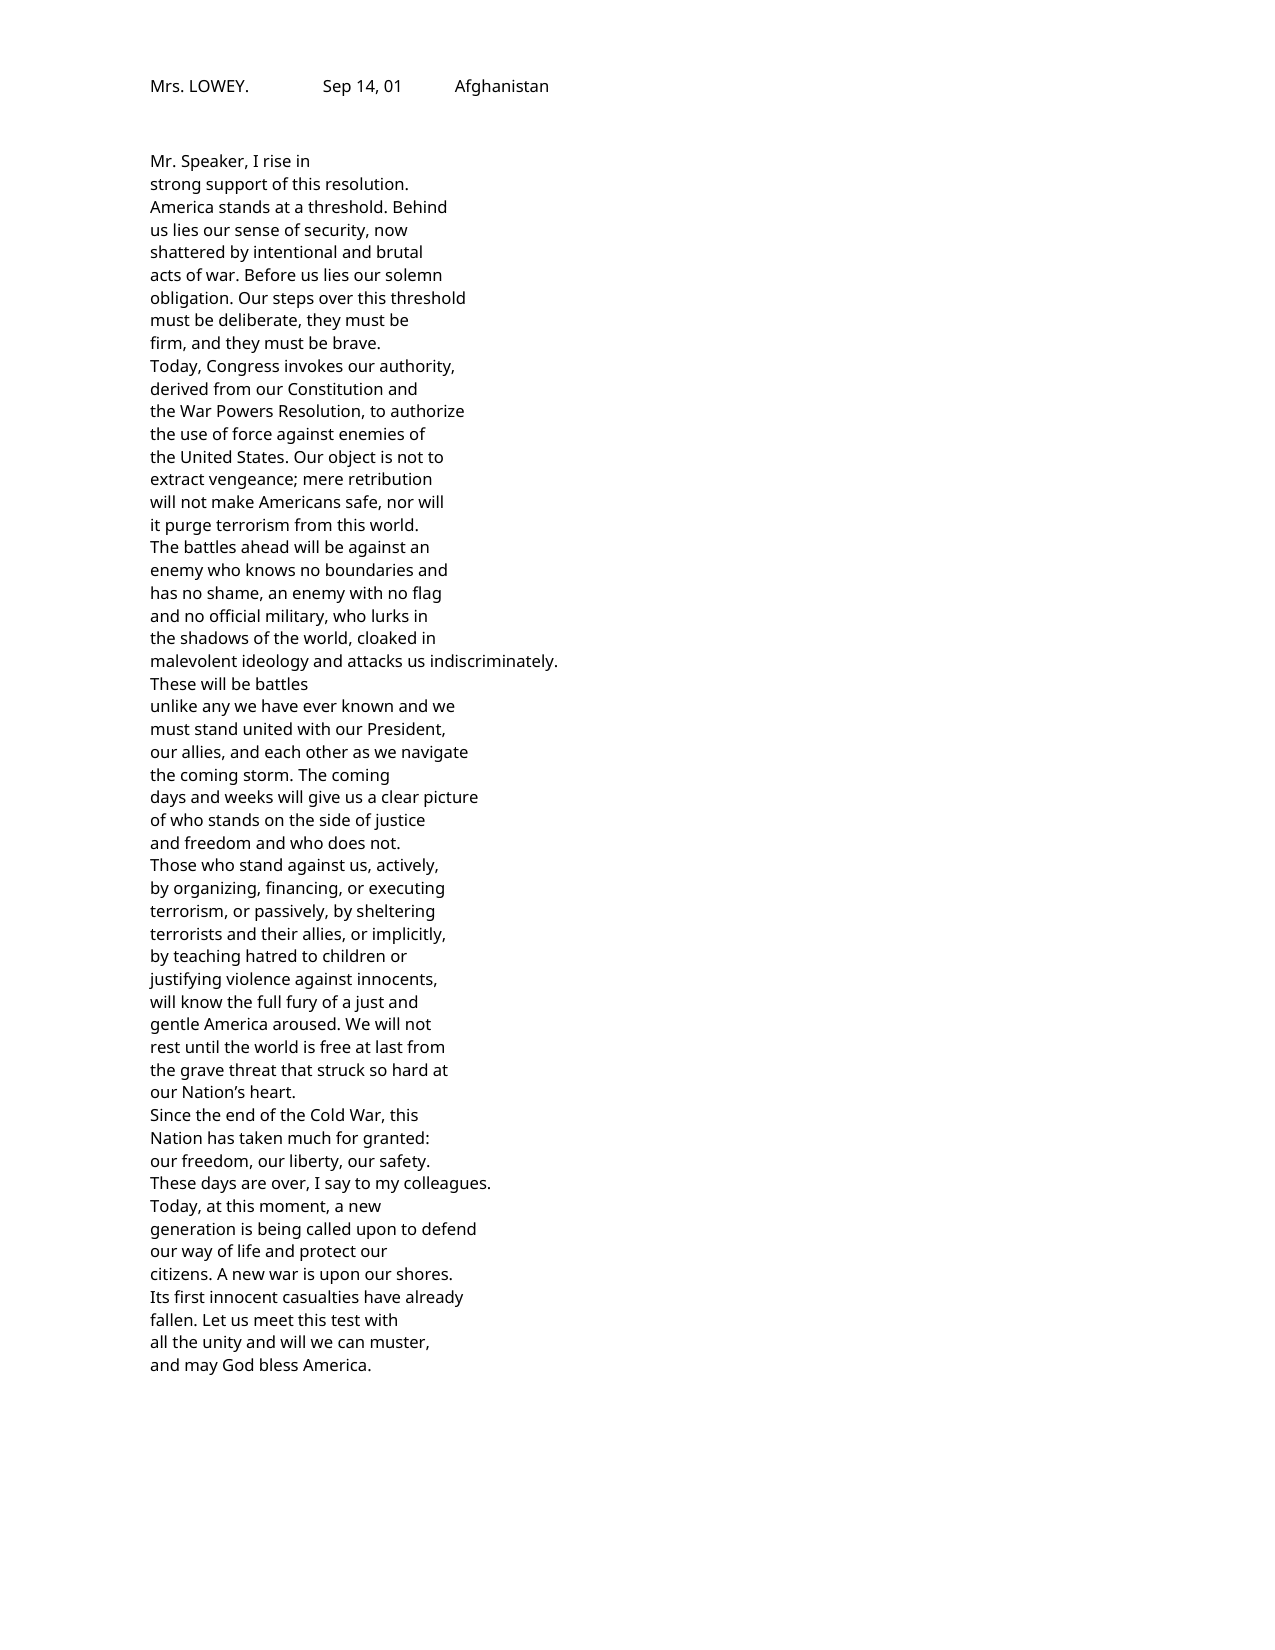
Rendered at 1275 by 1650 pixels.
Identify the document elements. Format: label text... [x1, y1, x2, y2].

text Its first innocent casualties have already [150, 1285, 1125, 1308]
text the grave threat that struck so hard at [150, 1058, 1125, 1081]
text the shadows of the world, cloaked in [150, 627, 1125, 649]
text our allies, and each other as we navigate [150, 740, 1125, 763]
text it purge terrorism from this world. [150, 513, 1125, 536]
text obligation. Our steps over this threshold [150, 286, 1125, 309]
text the United States. Our object is not to [150, 445, 1125, 468]
text gentle America aroused. We will not [150, 1013, 1125, 1036]
text extract vengeance; mere retribution [150, 468, 1125, 491]
text These will be battles [150, 672, 1125, 695]
text the War Powers Resolution, to authorize [150, 400, 1125, 422]
text rest until the world is free at last from [150, 1036, 1125, 1058]
text derived from our Constitution and [150, 377, 1125, 400]
text us lies our sense of security, now [150, 218, 1125, 241]
text terrorists and their allies, or implicitly, [150, 922, 1125, 945]
text The battles ahead will be against an [150, 536, 1125, 559]
text has no shame, an enemy with no flag [150, 581, 1125, 604]
text by teaching hatred to children or [150, 945, 1125, 967]
text shattered by intentional and brutal [150, 241, 1125, 263]
text must stand united with our President, [150, 718, 1125, 740]
text Those who stand against us, actively, [150, 854, 1125, 877]
text Today, at this moment, a new [150, 1194, 1125, 1217]
text malevolent ideology and attacks us indiscriminately. [150, 649, 1125, 672]
text citizens. A new war is upon our shores. [150, 1263, 1125, 1285]
text acts of war. Before us lies our solemn [150, 263, 1125, 286]
text firm, and they must be brave. [150, 332, 1125, 354]
text justifying violence against innocents, [150, 967, 1125, 990]
text These days are over, I say to my colleagues. [150, 1172, 1125, 1194]
text Mr. Speaker, I rise in [150, 150, 1125, 173]
text of who stands on the side of justice [150, 808, 1125, 831]
text strong support of this resolution. [150, 173, 1125, 195]
text and may God bless America. [150, 1353, 1125, 1376]
text and freedom and who does not. [150, 831, 1125, 854]
text by organizing, financing, or executing [150, 877, 1125, 899]
text our way of life and protect our [150, 1240, 1125, 1263]
text our freedom, our liberty, our safety. [150, 1149, 1125, 1172]
text unlike any we have ever known and we [150, 695, 1125, 718]
text fallen. Let us meet this test with [150, 1308, 1125, 1331]
text must be deliberate, they must be [150, 309, 1125, 332]
text our Nation’s heart. [150, 1081, 1125, 1104]
text the coming storm. The coming [150, 763, 1125, 786]
text enemy who knows no boundaries and [150, 559, 1125, 581]
text and no official military, who lurks in [150, 604, 1125, 627]
text Nation has taken much for granted: [150, 1126, 1125, 1149]
text Today, Congress invokes our authority, [150, 354, 1125, 377]
text Since the end of the Cold War, this [150, 1104, 1125, 1126]
text all the unity and will we can muster, [150, 1331, 1125, 1353]
text days and weeks will give us a clear picture [150, 786, 1125, 808]
text will not make Americans safe, nor will [150, 491, 1125, 513]
text generation is being called upon to defend [150, 1217, 1125, 1240]
text will know the full fury of a just and [150, 990, 1125, 1013]
text terrorism, or passively, by sheltering [150, 899, 1125, 922]
text America stands at a threshold. Behind [150, 195, 1125, 218]
text the use of force against enemies of [150, 422, 1125, 445]
